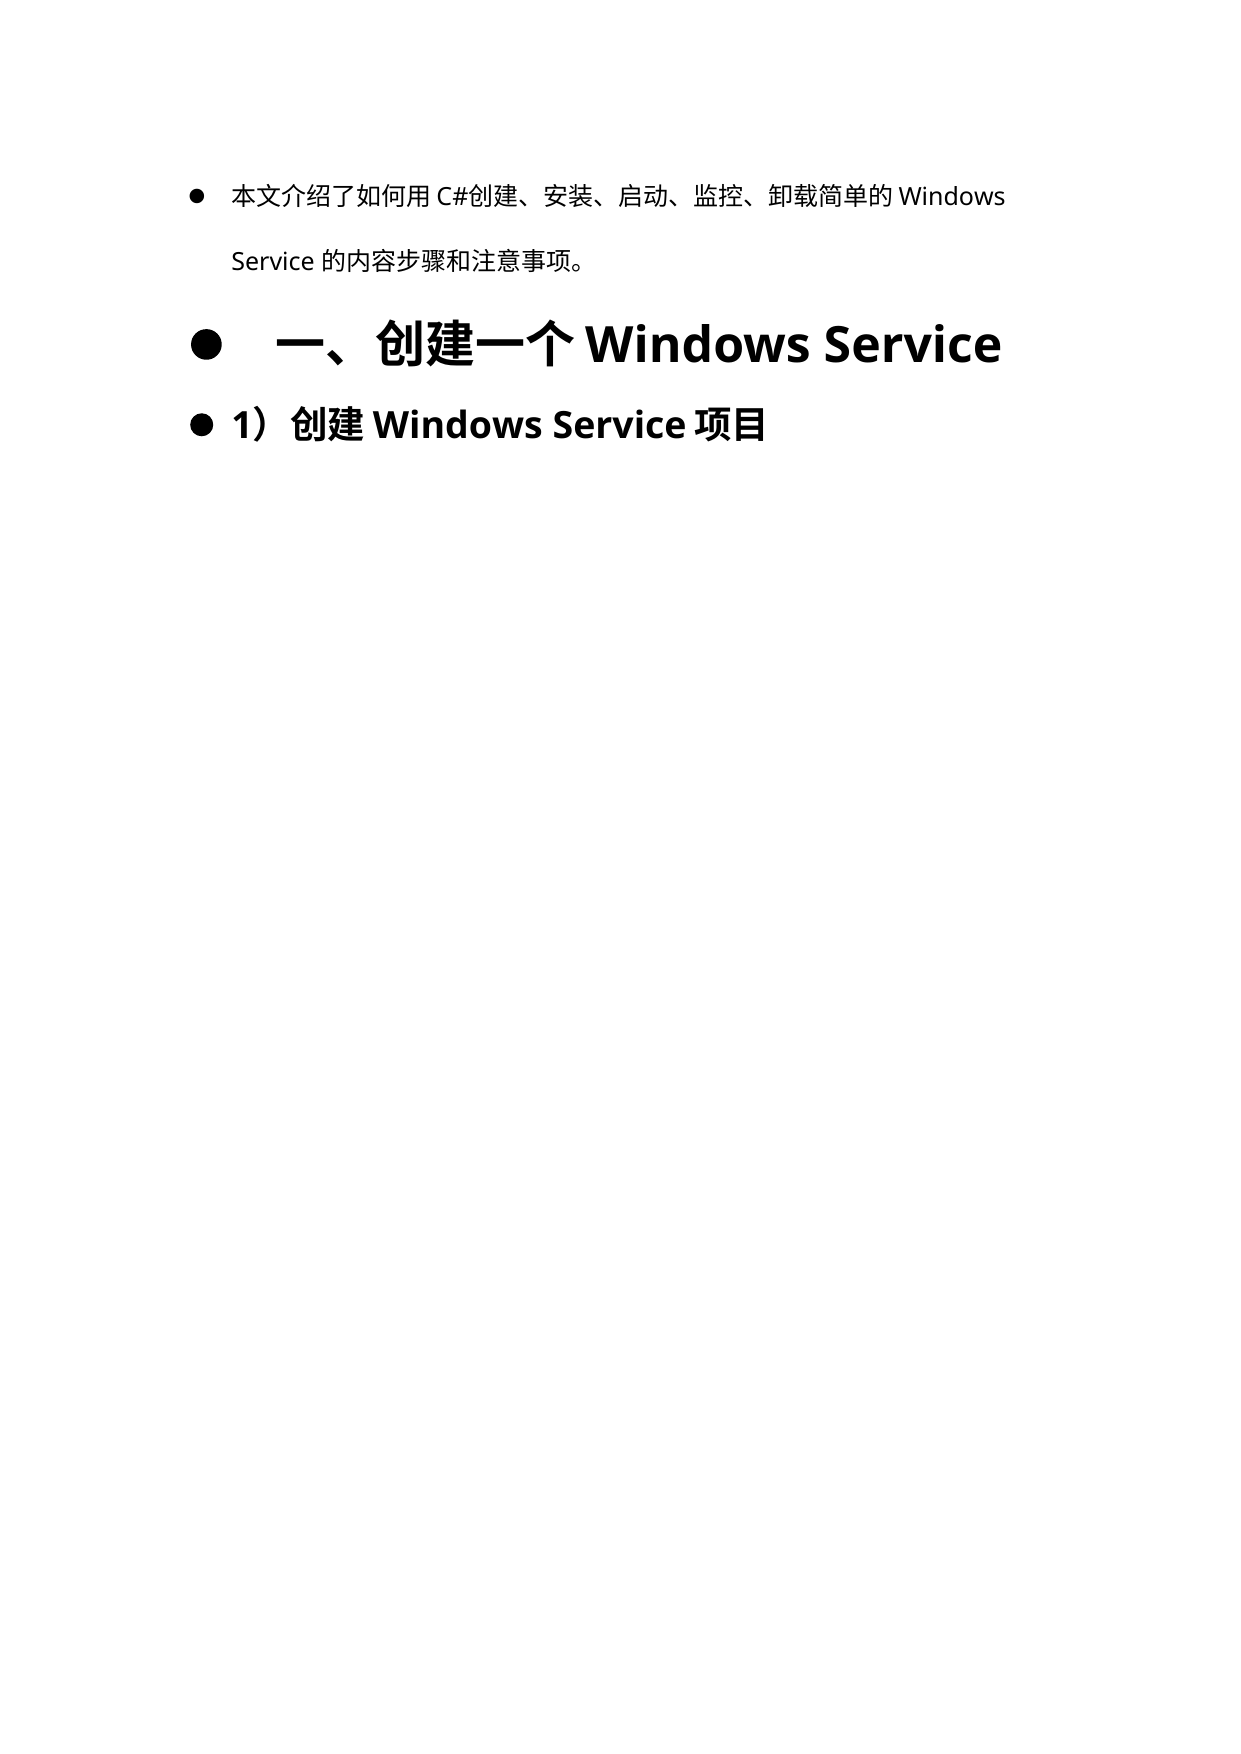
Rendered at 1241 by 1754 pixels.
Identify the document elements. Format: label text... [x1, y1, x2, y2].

list 一、创建一个Windows Service [187, 292, 1053, 389]
list 本文介绍了如何用C#创建、安装、启动、监控、卸载简单的Windows Service 的内容步骤和注意事项。 [187, 162, 1053, 292]
list 1）创建Windows Service项目 [187, 389, 1053, 454]
